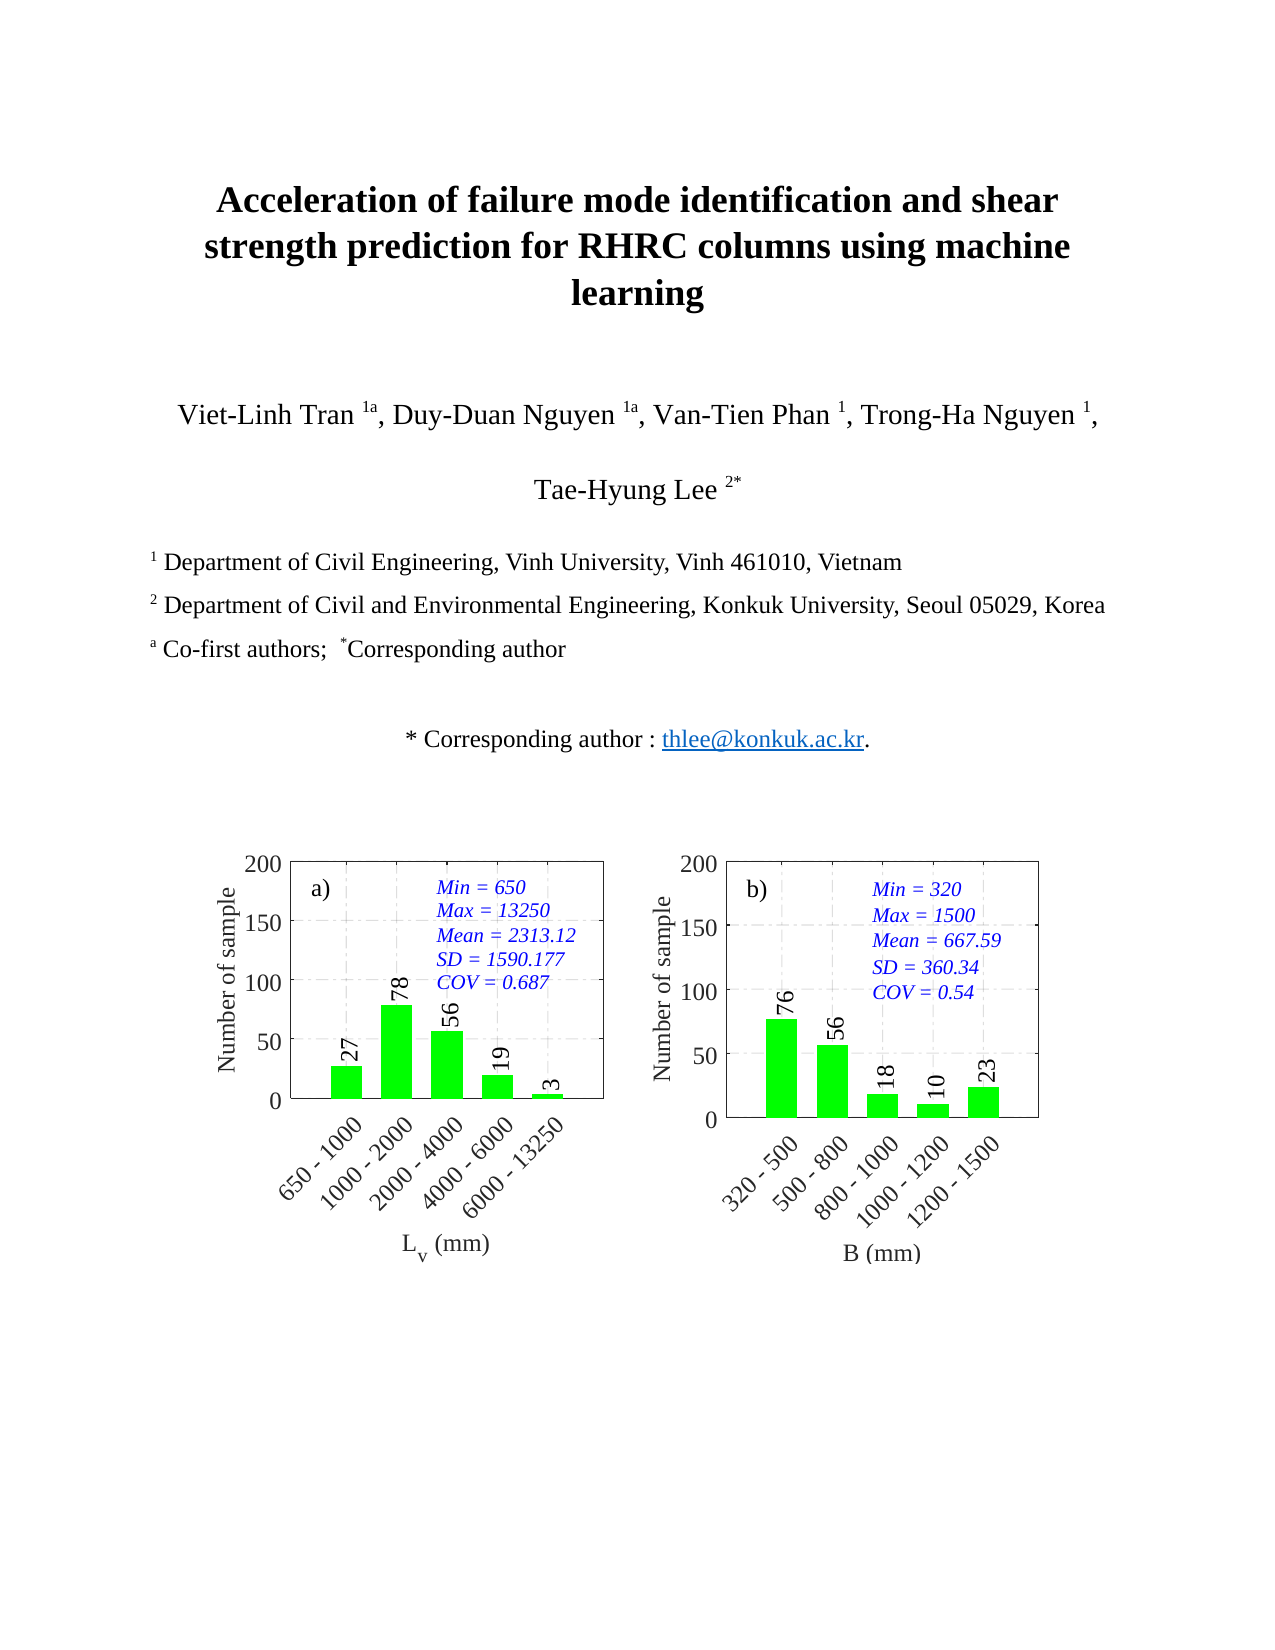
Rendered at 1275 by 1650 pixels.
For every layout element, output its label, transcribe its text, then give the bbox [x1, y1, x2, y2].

text Viet-Linh Tran 1a, Duy-Duan Nguyen 1a, Van-Tien Phan 1, Trong-Ha Nguyen 1, [150, 397, 1125, 430]
text Acceleration of failure mode identification and shear strength prediction for RHRC columns using machine learning [150, 177, 1125, 313]
text * Corresponding author : thlee@konkuk.ac.kr. [150, 724, 1125, 753]
text Tae-Hyung Lee 2* [150, 472, 1125, 506]
text 1 Department of Civil Engineering, Vinh University, Vinh 461010, Vietnam [150, 547, 1125, 576]
text a Co-first authors; *Corresponding author [150, 634, 1125, 662]
text 2 Department of Civil and Environmental Engineering, Konkuk University, Seoul 05029, Korea [150, 591, 1125, 619]
